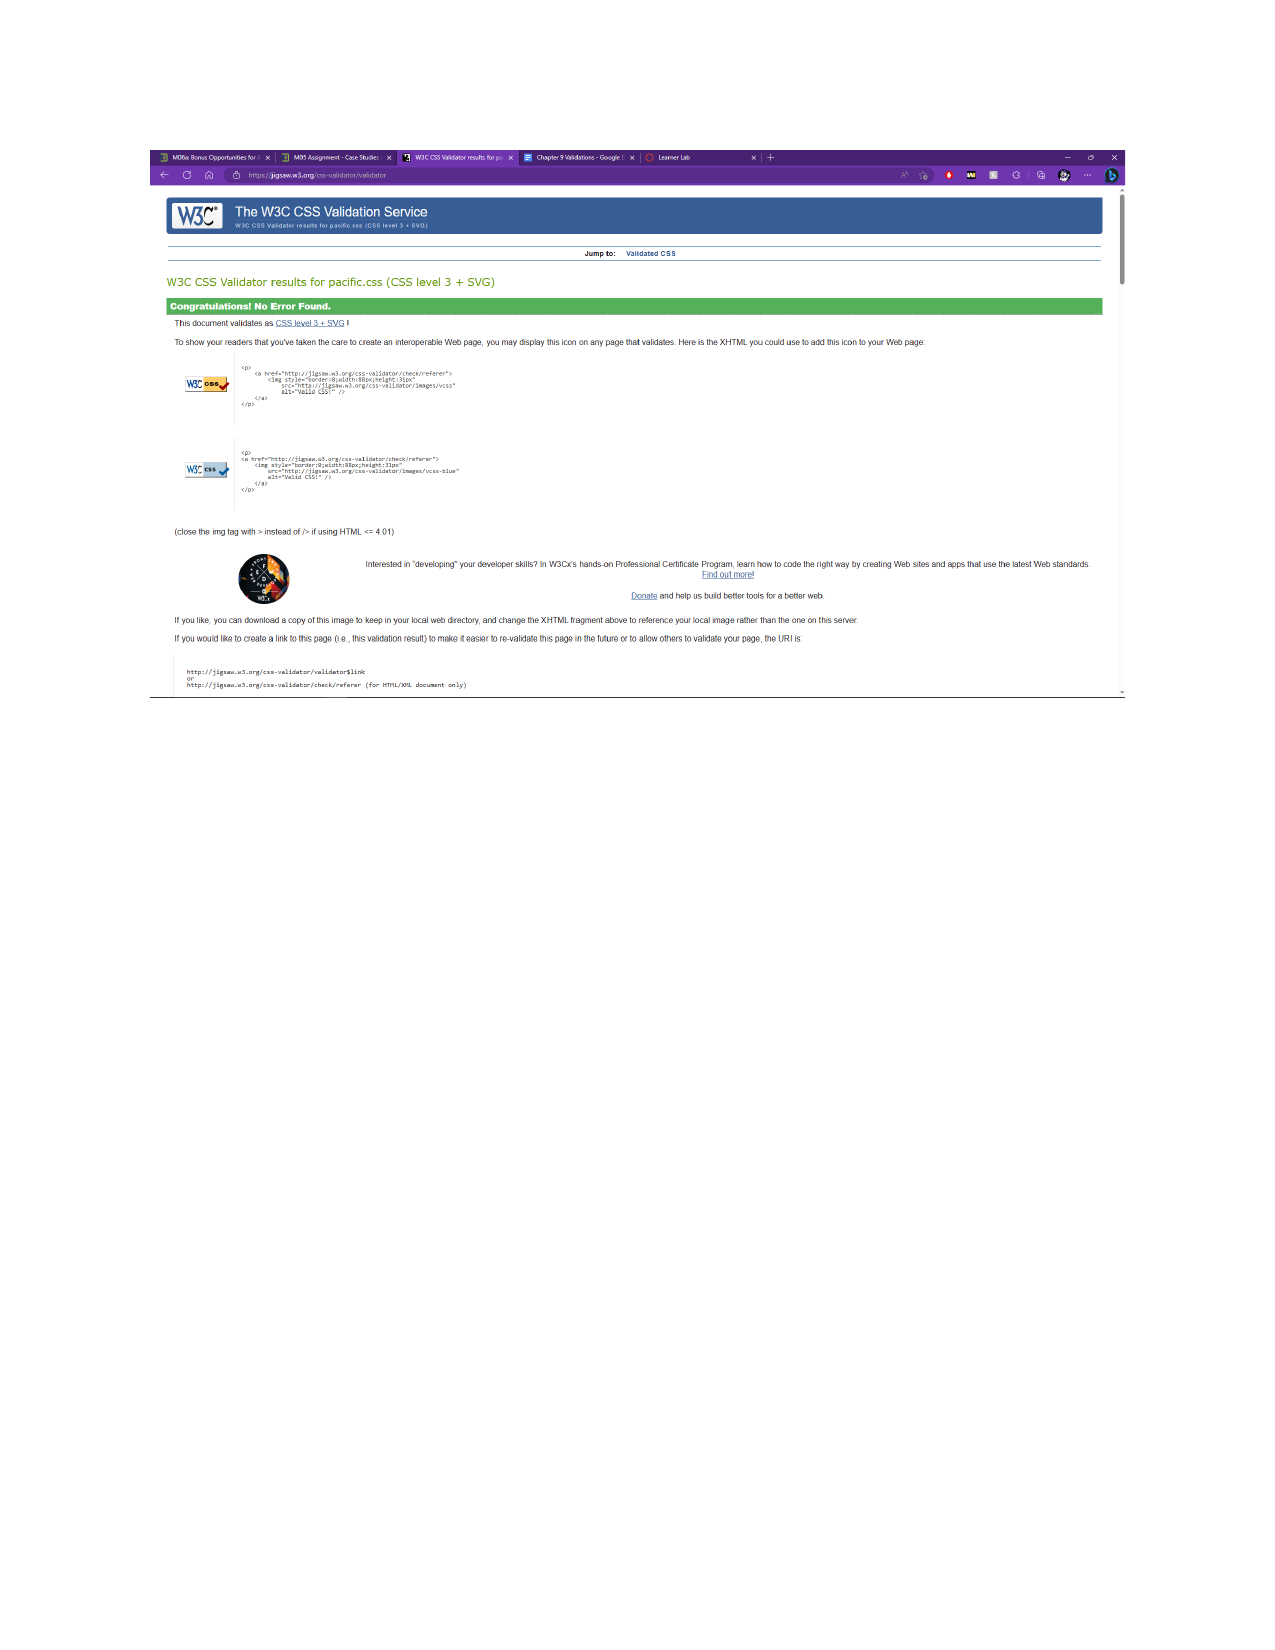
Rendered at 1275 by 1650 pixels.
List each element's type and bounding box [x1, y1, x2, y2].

picture [150, 150, 1125, 698]
